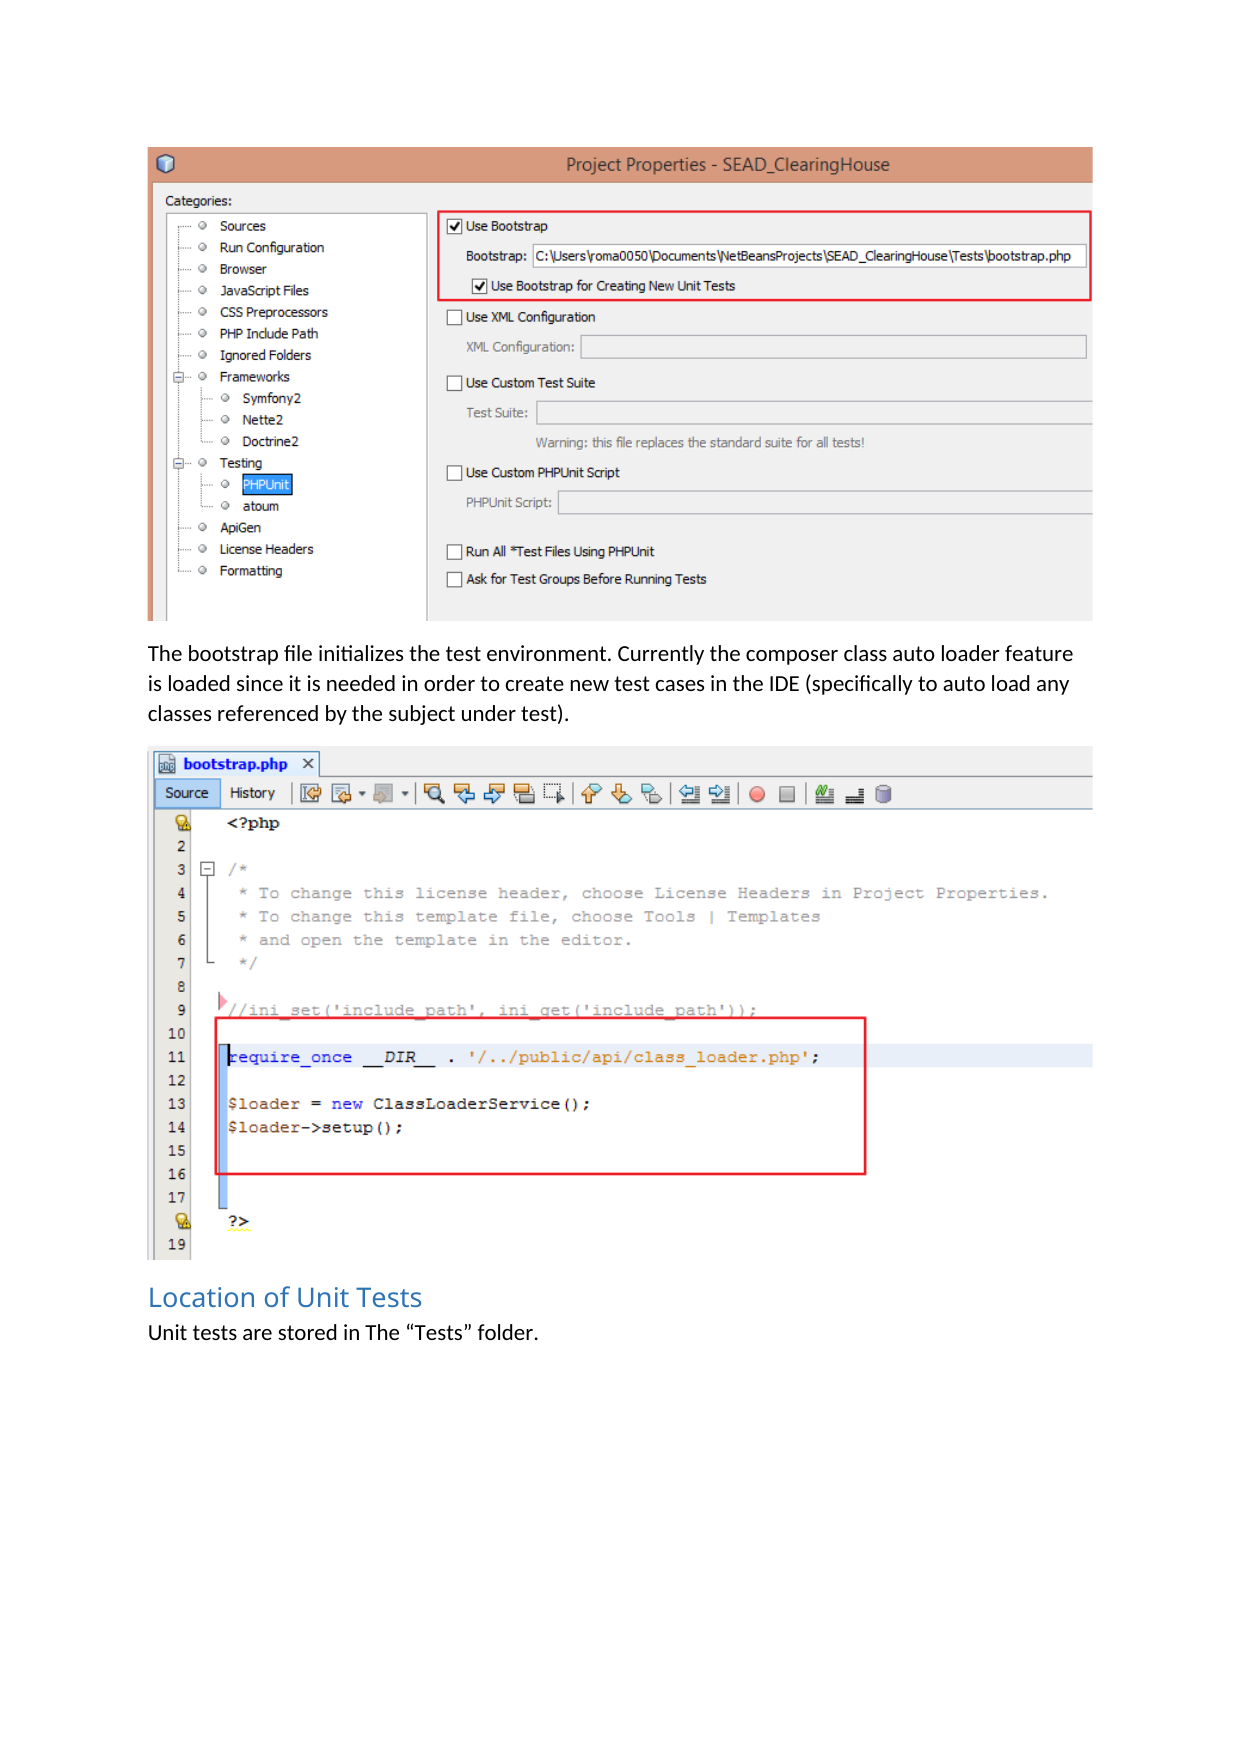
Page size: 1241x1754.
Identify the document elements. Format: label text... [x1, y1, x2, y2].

subtitle Location of Unit Tests [148, 1278, 1093, 1315]
picture [147, 147, 1093, 621]
text The bootstrap file initializes the test environment. Currently the composer class auto loader feature is loaded since it is needed in order to create new test cases in the IDE (specifically to auto load any classes referenced by the subject under test). [148, 639, 1093, 727]
text Unit tests are stored in The “Tests” folder. [148, 1318, 1093, 1346]
picture [147, 746, 1093, 1260]
